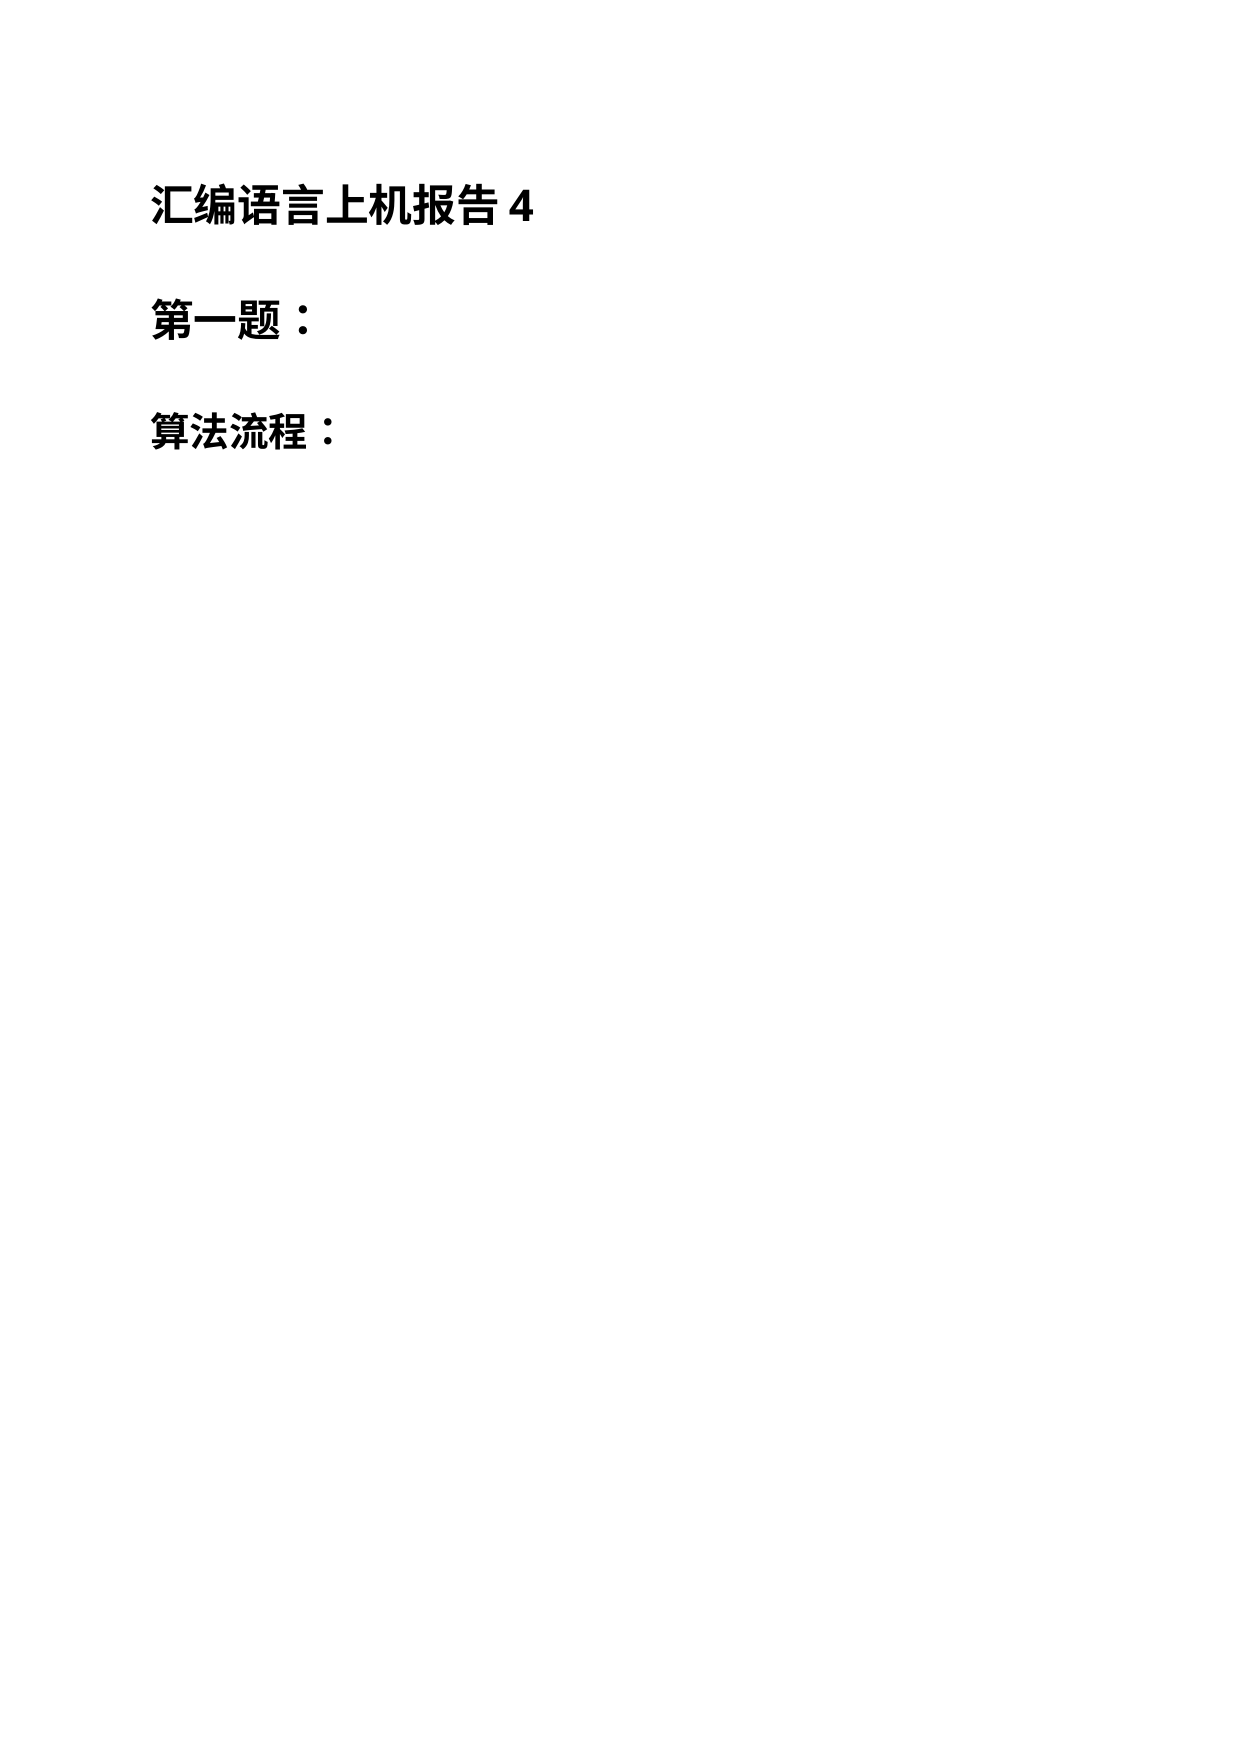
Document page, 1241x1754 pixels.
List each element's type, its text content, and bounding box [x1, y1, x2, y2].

subtitle 算法流程： [150, 404, 1090, 458]
subtitle 第一题： [150, 289, 1090, 349]
subtitle 汇编语言上机报告4 [150, 175, 1090, 234]
